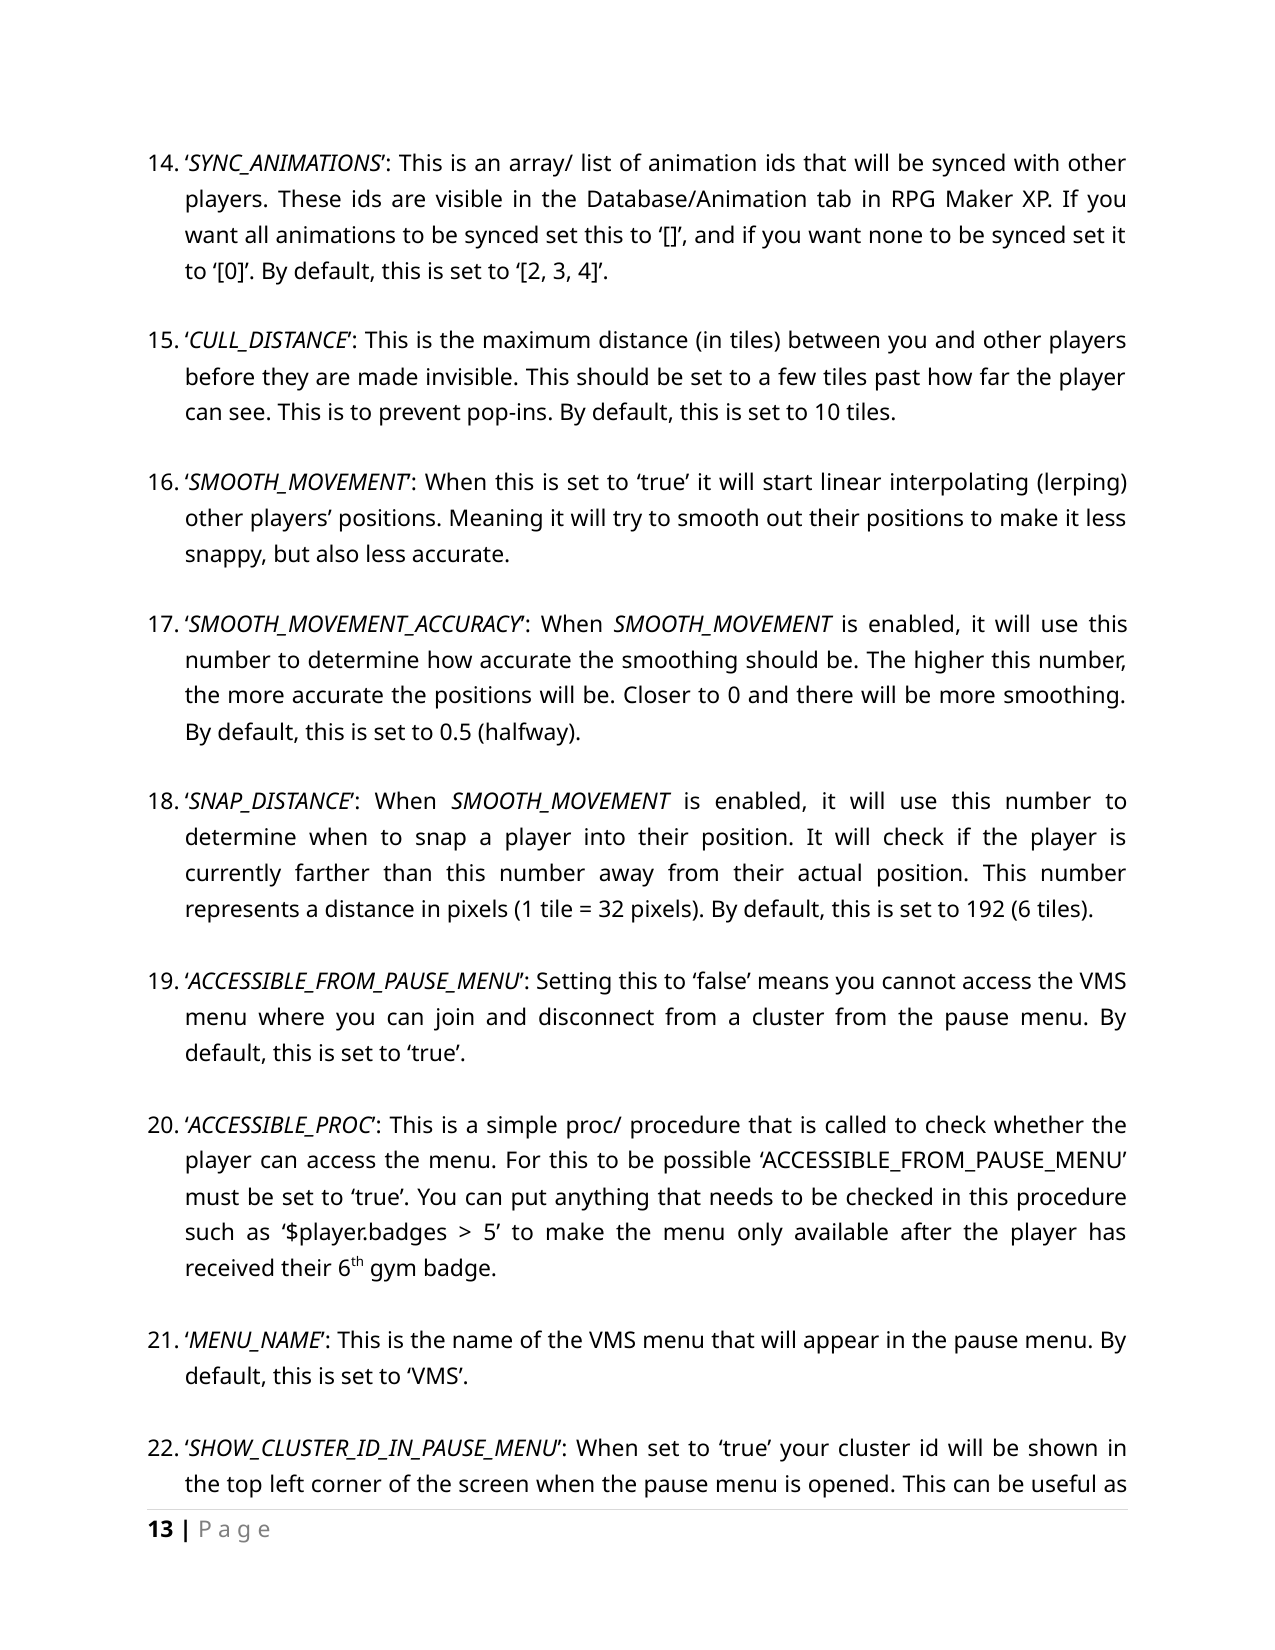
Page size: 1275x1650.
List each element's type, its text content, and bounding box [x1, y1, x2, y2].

list ‘SMOOTH_MOVEMENT_ACCURACY’: When SMOOTH_MOVEMENT is enabled, it will use this number to determine how accurate the smoothing should be. The higher this number, the more accurate the positions will be. Closer to 0 and there will be more smoothing. By default, this is set to 0.5 (halfway). [147, 608, 1128, 747]
list ‘ACCESSIBLE_PROC’: This is a simple proc/ procedure that is called to check whether the player can access the menu. For this to be possible ‘ACCESSIBLE_FROM_PAUSE_MENU’ must be set to ‘true’. You can put anything that needs to be checked in this procedure such as ‘$player.badges > 5’ to make the menu only available after the player has received their 6th gym badge. [147, 1108, 1128, 1283]
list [147, 1432, 1128, 1499]
list ‘SNAP_DISTANCE’: When SMOOTH_MOVEMENT is enabled, it will use this number to determine when to snap a player into their position. It will check if the player is currently farther than this number away from their actual position. This number represents a distance in pixels (1 tile = 32 pixels). By default, this is set to 192 (6 tiles). [147, 785, 1128, 924]
list ‘MENU_NAME’: This is the name of the VMS menu that will appear in the pause menu. By default, this is set to ‘VMS’. [147, 1324, 1128, 1391]
list ‘CULL_DISTANCE’: This is the maximum distance (in tiles) between you and other players before they are made invisible. This should be set to a few tiles past how far the player can see. This is to prevent pop-ins. By default, this is set to 10 tiles. [147, 324, 1128, 428]
list ‘ACCESSIBLE_FROM_PAUSE_MENU’: Setting this to ‘false’ means you cannot access the VMS menu where you can join and disconnect from a cluster from the pause menu. By default, this is set to ‘true’. [147, 965, 1128, 1068]
list ‘SYNC_ANIMATIONS’: This is an array/ list of animation ids that will be synced with other players. These ids are visible in the Database/Animation tab in RPG Maker XP. If you want all animations to be synced set this to ‘[]’, and if you want none to be synced set it to ‘[0]’. By default, this is set to ‘[2, 3, 4]’. [147, 147, 1128, 286]
list ‘SMOOTH_MOVEMENT’: When this is set to ‘true’ it will start linear interpolating (lerping) other players’ positions. Meaning it will try to smooth out their positions to make it less snappy, but also less accurate. [147, 466, 1128, 569]
